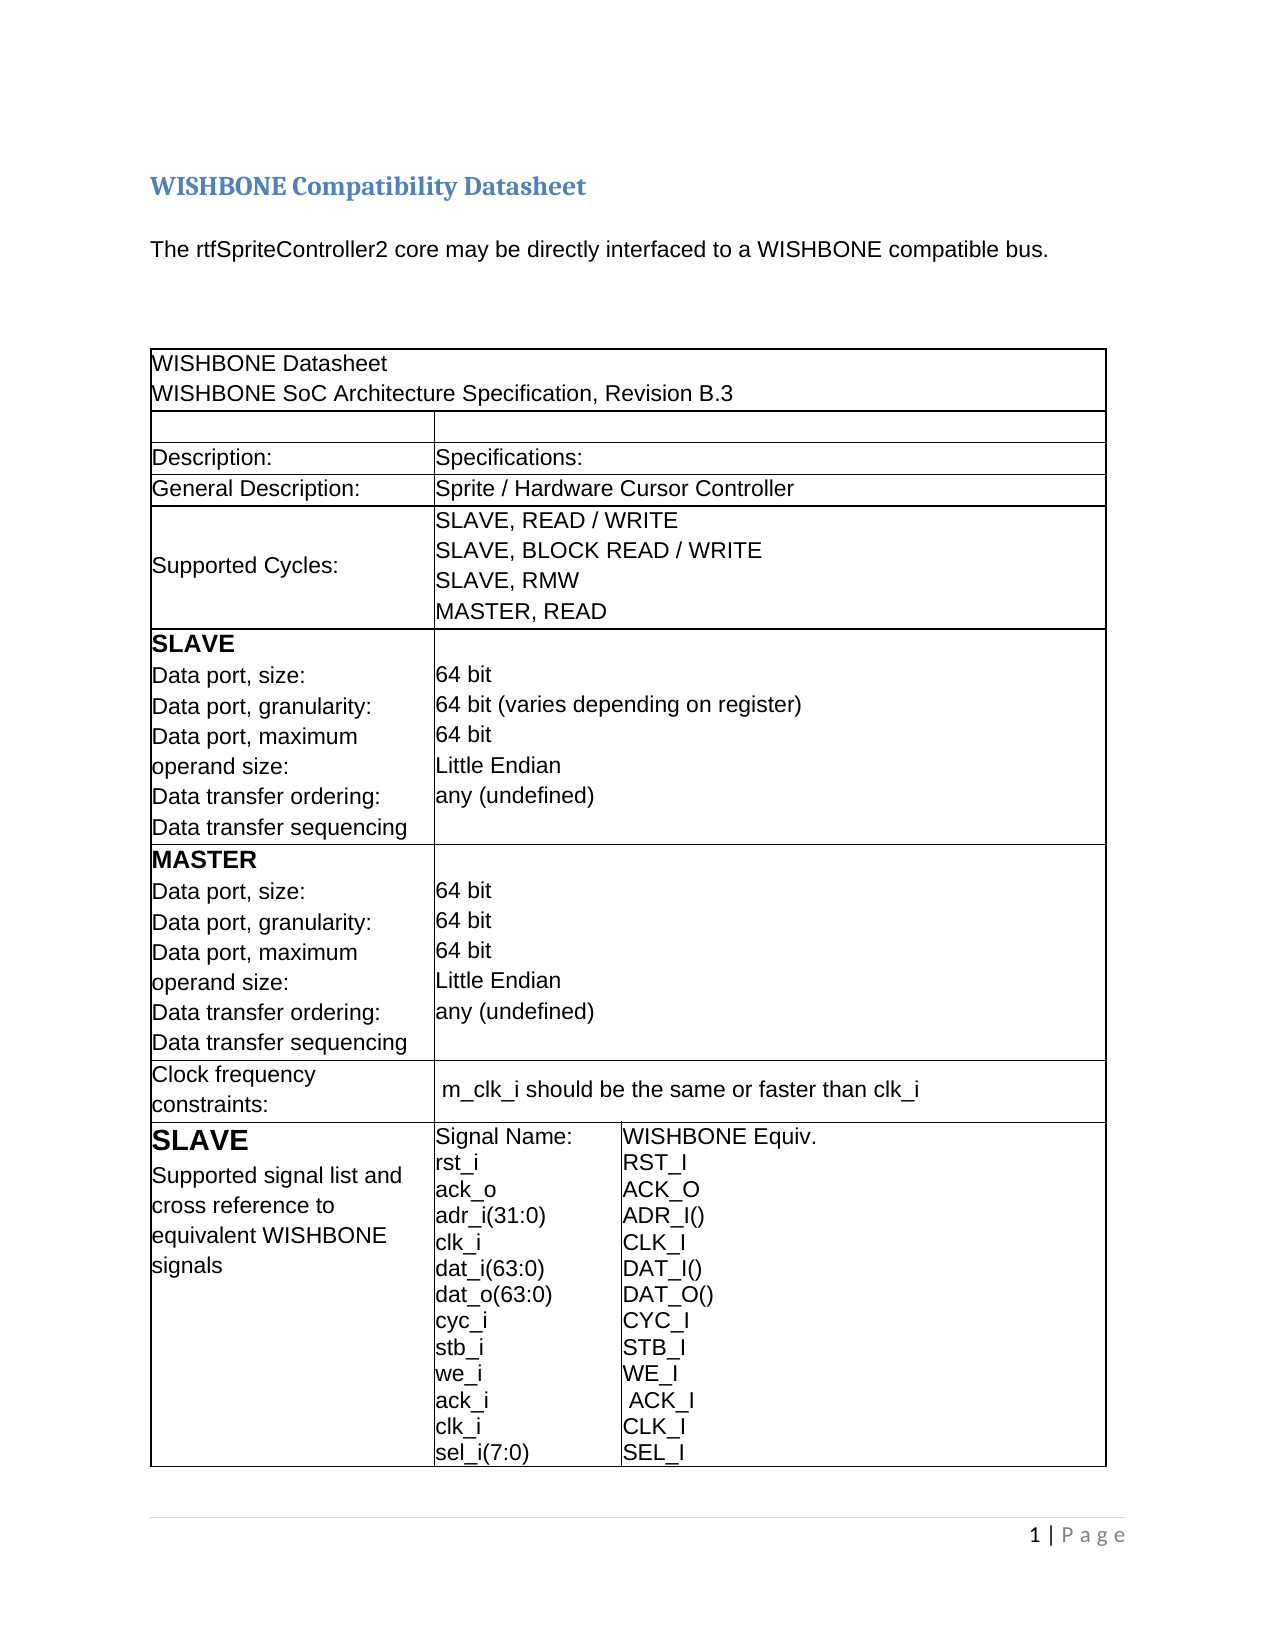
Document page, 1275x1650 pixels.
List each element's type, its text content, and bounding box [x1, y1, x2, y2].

table_cell Sprite / Hardware Cursor Controller [435, 475, 1105, 505]
table_cell m_clk_i should be the same or faster than clk_i [435, 1061, 1105, 1121]
text WISHBONE Compatibility Datasheet [150, 171, 1125, 202]
table_cell Signal Name: rst_i ack_o adr_i(31:0) clk_i dat_i(63:0) dat_o(63:0) cyc_i stb_i we_i ack_i clk_i sel_i(7:0) [435, 1123, 621, 1466]
table_cell Supported Cycles: [152, 507, 434, 628]
table_cell 64 bit 64 bit (varies depending on register) 64 bit Little Endian any (undefined) [435, 630, 1105, 844]
table_cell SLAVE Supported signal list and cross reference to equivalent WISHBONE signals [152, 1123, 434, 1466]
table_cell Specifications: [435, 443, 1105, 474]
table_cell SLAVE Data port, size: Data port, granularity: Data port, maximum operand size: Data transfer ordering: Data transfer sequencing [152, 630, 434, 844]
text The rtfSpriteController2 core may be directly interfaced to a WISHBONE compatible bus. [150, 236, 1125, 262]
table_cell SLAVE, READ / WRITE SLAVE, BLOCK READ / WRITE SLAVE, RMW MASTER, READ [435, 507, 1105, 628]
table_cell [152, 412, 434, 442]
table_cell MASTER Data port, size: Data port, granularity: Data port, maximum operand size: Data transfer ordering: Data transfer sequencing [152, 845, 434, 1059]
table_cell Clock frequency constraints: [152, 1061, 434, 1121]
table_cell Description: [152, 443, 434, 474]
table_cell 64 bit 64 bit 64 bit Little Endian any (undefined) [435, 845, 1105, 1059]
table_header WISHBONE Datasheet WISHBONE SoC Architecture Specification, Revision B.3 [152, 350, 1105, 410]
table_cell [435, 412, 1105, 442]
table_cell WISHBONE Equiv. RST_I ACK_O ADR_I() CLK_I DAT_I() DAT_O() CYC_I STB_I WE_I ACK_I CLK_I SEL_I [622, 1123, 1105, 1466]
table_cell General Description: [152, 475, 434, 505]
